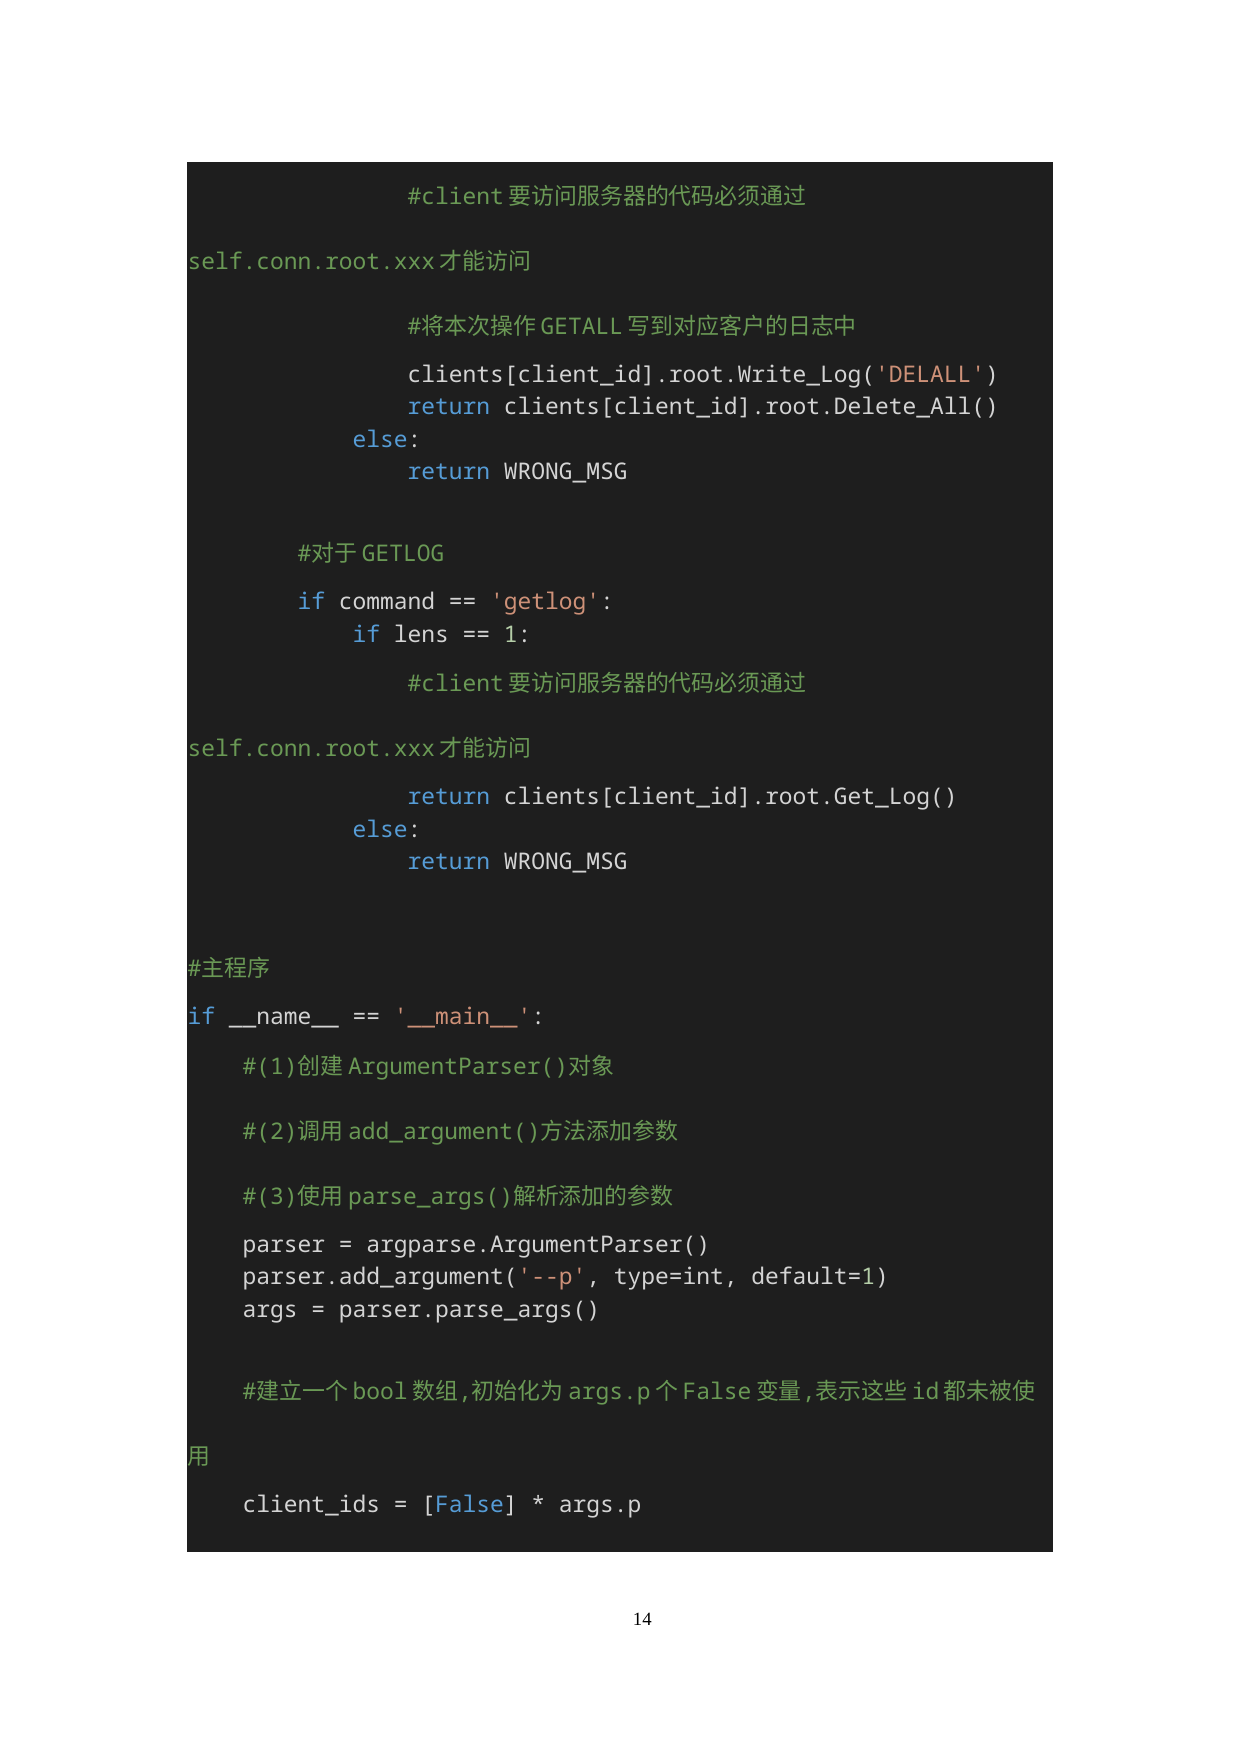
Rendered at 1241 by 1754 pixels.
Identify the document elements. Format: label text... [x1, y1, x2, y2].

text return WRONG_MSG [187, 454, 1053, 487]
text #(1)创建ArgumentParser()对象 [187, 1032, 1053, 1097]
text args = parser.parse_args() [187, 1292, 1053, 1324]
text else: [187, 422, 1053, 454]
text return clients[client_id].root.Get_Log() [187, 779, 1053, 812]
text client_ids = [False] * args.p [187, 1487, 1053, 1519]
text if lens == 1: [187, 617, 1053, 649]
text parser.add_argument('--p', type=int, default=1) [187, 1259, 1053, 1292]
text else: [187, 812, 1053, 844]
text #client要访问服务器的代码必须通过self.conn.root.xxx才能访问 [187, 162, 1053, 292]
text clients[client_id].root.Write_Log('DELALL') [187, 357, 1053, 389]
text #(3)使用parse_args()解析添加的参数 [187, 1162, 1053, 1227]
text #建立一个bool数组,初始化为args.p个False变量,表示这些id都未被使用 [187, 1357, 1053, 1487]
text if __name__ == '__main__': [187, 999, 1053, 1032]
text #client要访问服务器的代码必须通过self.conn.root.xxx才能访问 [187, 649, 1053, 779]
text #将本次操作GETALL写到对应客户的日志中 [187, 292, 1053, 357]
text parser = argparse.ArgumentParser() [187, 1227, 1053, 1259]
text #(2)调用add_argument()方法添加参数 [187, 1097, 1053, 1162]
text return WRONG_MSG [187, 844, 1053, 877]
text #主程序 [187, 934, 1053, 999]
text return clients[client_id].root.Delete_All() [187, 389, 1053, 422]
text if command == 'getlog': [187, 584, 1053, 617]
text #对于GETLOG [187, 519, 1053, 584]
